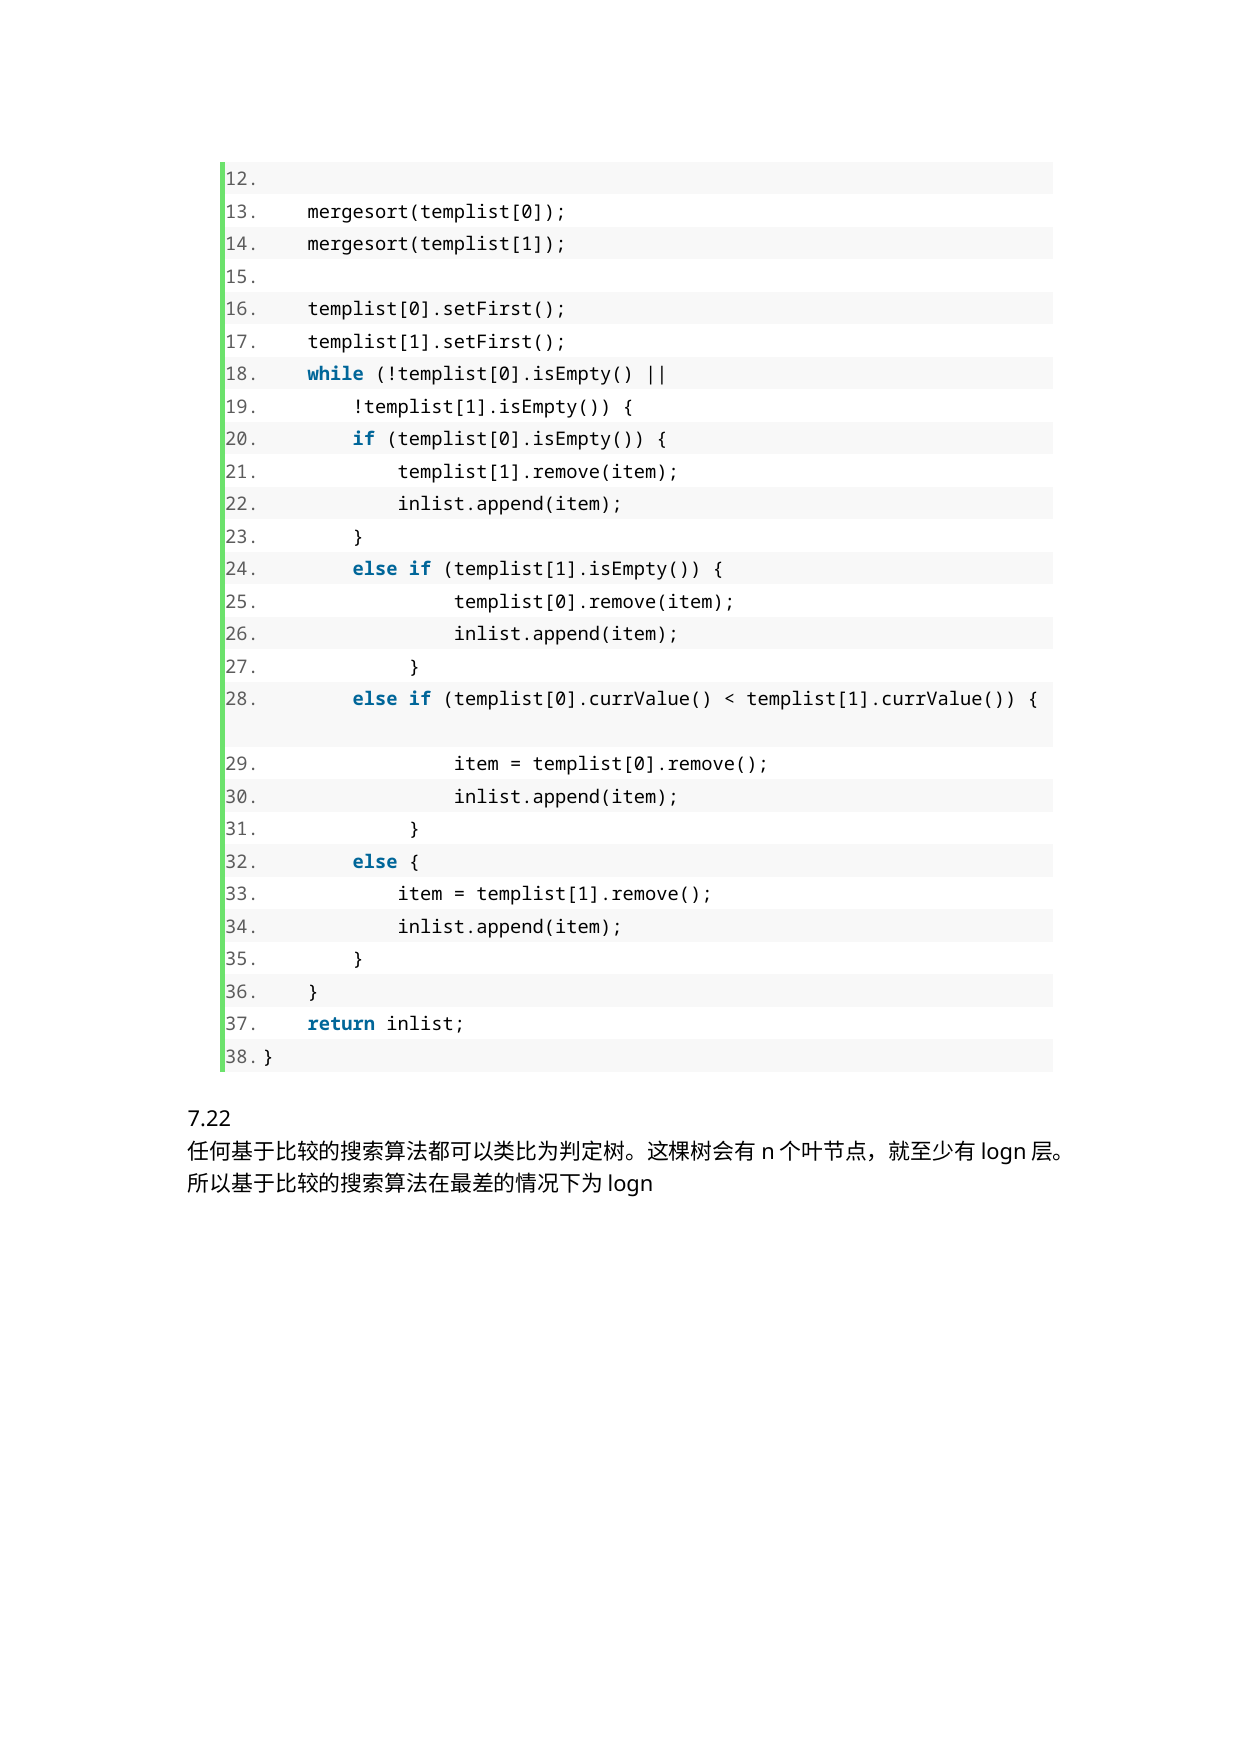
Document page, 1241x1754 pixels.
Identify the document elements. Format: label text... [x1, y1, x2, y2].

list mergesort(templist[0]); [225, 194, 1053, 227]
list else { [225, 844, 1053, 877]
list item = templist[0].remove(); [225, 747, 1053, 779]
list } [225, 519, 1053, 552]
list inlist.append(item); [225, 487, 1053, 519]
list templist[1].remove(item); [225, 454, 1053, 487]
list else if (templist[1].isEmpty()) { [225, 552, 1053, 584]
list templist[1].setFirst(); [225, 324, 1053, 357]
list return inlist; [225, 1007, 1053, 1039]
list templist[0].setFirst(); [225, 292, 1053, 324]
list !templist[1].isEmpty()) { [225, 389, 1053, 422]
text 任何基于比较的搜索算法都可以类比为判定树。这棵树会有n个叶节点，就至少有logn层。所以基于比较的搜索算法在最差的情况下为logn [187, 1134, 1053, 1199]
list } [225, 974, 1053, 1007]
list } [225, 942, 1053, 974]
list item = templist[1].remove(); [225, 877, 1053, 909]
list } [225, 1039, 1053, 1072]
list } [225, 649, 1053, 682]
list if (templist[0].isEmpty()) { [225, 422, 1053, 454]
list else if (templist[0].currValue() < templist[1].currValue()) { [225, 682, 1053, 747]
list mergesort(templist[1]); [225, 227, 1053, 259]
list inlist.append(item); [225, 617, 1053, 649]
list } [225, 812, 1053, 844]
list while (!templist[0].isEmpty() || [225, 357, 1053, 389]
list inlist.append(item); [225, 779, 1053, 812]
list templist[0].remove(item); [225, 584, 1053, 617]
list inlist.append(item); [225, 909, 1053, 942]
text 7.22 [187, 1101, 1053, 1134]
